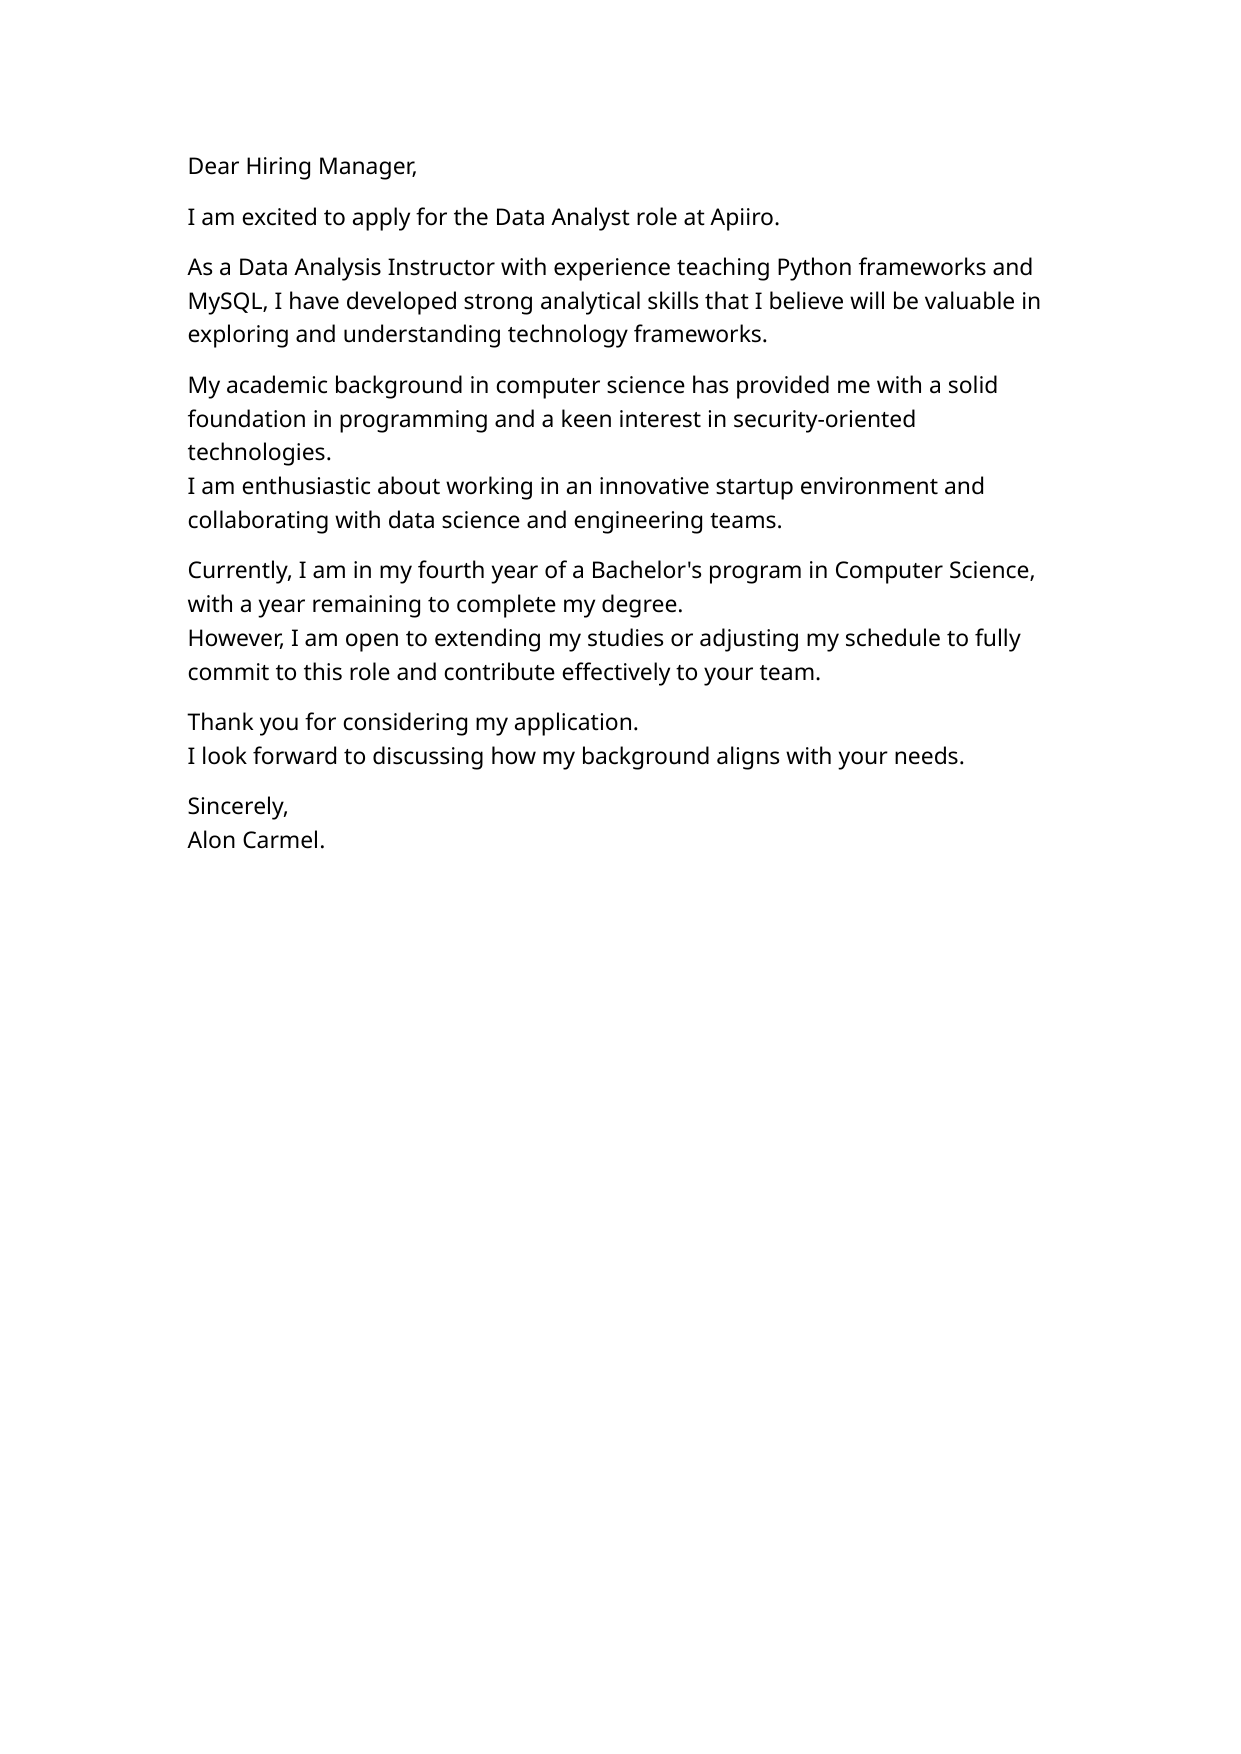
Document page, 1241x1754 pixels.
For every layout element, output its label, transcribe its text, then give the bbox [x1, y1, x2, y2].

text As a Data Analysis Instructor with experience teaching Python frameworks and MySQL, I have developed strong analytical skills that I believe will be valuable in exploring and understanding technology frameworks. [187, 251, 1053, 349]
text My academic background in computer science has provided me with a solid foundation in programming and a keen interest in security-oriented technologies. I am enthusiastic about working in an innovative startup environment and collaborating with data science and engineering teams. [187, 369, 1053, 535]
text Dear Hiring Manager, [187, 150, 1053, 181]
text I am excited to apply for the Data Analyst role at Apiiro. [187, 200, 1053, 232]
text Sincerely, Alon Carmel. [187, 790, 1053, 855]
text Currently, I am in my fourth year of a Bachelor's program in Computer Science, with a year remaining to complete my degree. However, I am open to extending my studies or adjusting my schedule to fully commit to this role and contribute effectively to your team. [187, 554, 1053, 687]
text Thank you for considering my application. I look forward to discussing how my background aligns with your needs. [187, 706, 1053, 771]
